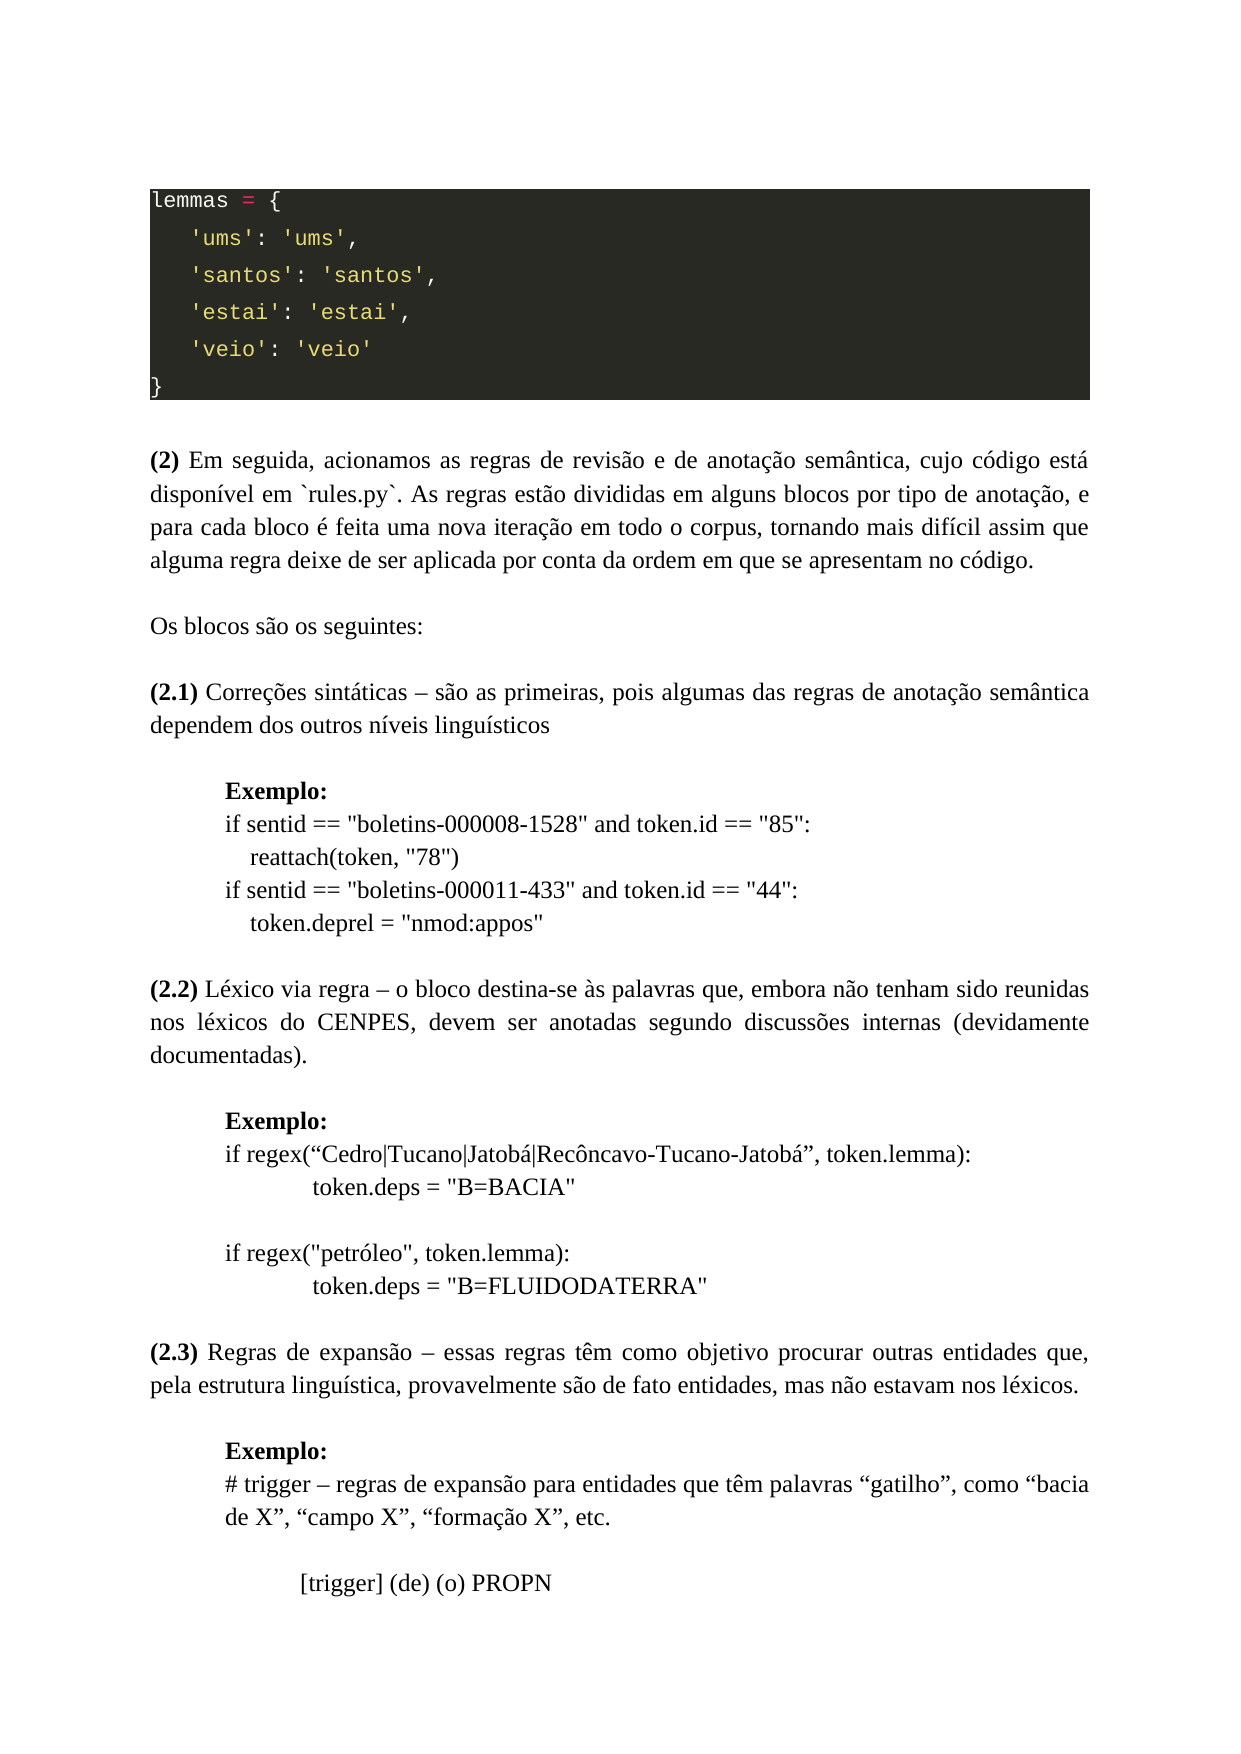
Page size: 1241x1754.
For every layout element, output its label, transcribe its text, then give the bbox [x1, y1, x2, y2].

text if regex(“Cedro|Tucano|Jatobá|Recôncavo-Tucano-Jatobá”, token.lemma): [225, 1139, 1090, 1168]
text Exemplo: [225, 1436, 1090, 1465]
text 'veio': 'veio' [150, 338, 1090, 363]
text token.deps = "B=BACIA" [225, 1172, 1090, 1201]
text } [150, 375, 1090, 400]
text 'santos': 'santos', [150, 264, 1090, 289]
text 'ums': 'ums', [150, 227, 1090, 251]
text Exemplo: [225, 1106, 1090, 1135]
text (2.3) Regras de expansão – essas regras têm como objetivo procurar outras entidades que, pela estrutura linguística, provavelmente são de fato entidades, mas não estavam nos léxicos. [150, 1337, 1090, 1399]
text 'estai': 'estai', [150, 301, 1090, 326]
text (2.2) Léxico via regra – o bloco destina-se às palavras que, embora não tenham sido reunidas nos léxicos do CENPES, devem ser anotadas segundo discussões internas (devidamente documentadas). [150, 974, 1090, 1069]
text Os blocos são os seguintes: [150, 611, 1090, 639]
text token.deprel = "nmod:appos" [225, 908, 1090, 937]
text if regex("petróleo", token.lemma): [225, 1238, 1090, 1267]
text [trigger] (de) (o) PROPN [225, 1568, 1090, 1597]
text if sentid == "boletins-000011-433" and token.id == "44": [225, 875, 1090, 904]
text (2.1) Correções sintáticas – são as primeiras, pois algumas das regras de anotação semântica dependem dos outros níveis linguísticos [150, 677, 1090, 738]
text (2) Em seguida, acionamos as regras de revisão e de anotação semântica, cujo código está disponível em `rules.py`. As regras estão divididas em alguns blocos por tipo de anotação, e para cada bloco é feita uma nova iteração em todo o corpus, tornando mais difícil assim que alguma regra deixe de ser aplicada por conta da ordem em que se apresentam no código. [150, 446, 1090, 573]
text reattach(token, "78") [225, 842, 1090, 871]
text lemmas = { [150, 189, 1090, 214]
text # trigger – regras de expansão para entidades que têm palavras “gatilho”, como “bacia de X”, “campo X”, “formação X”, etc. [225, 1469, 1090, 1531]
text token.deps = "B=FLUIDODATERRA" [225, 1271, 1090, 1300]
text Exemplo: [225, 776, 1090, 804]
text if sentid == "boletins-000008-1528" and token.id == "85": [225, 809, 1090, 838]
